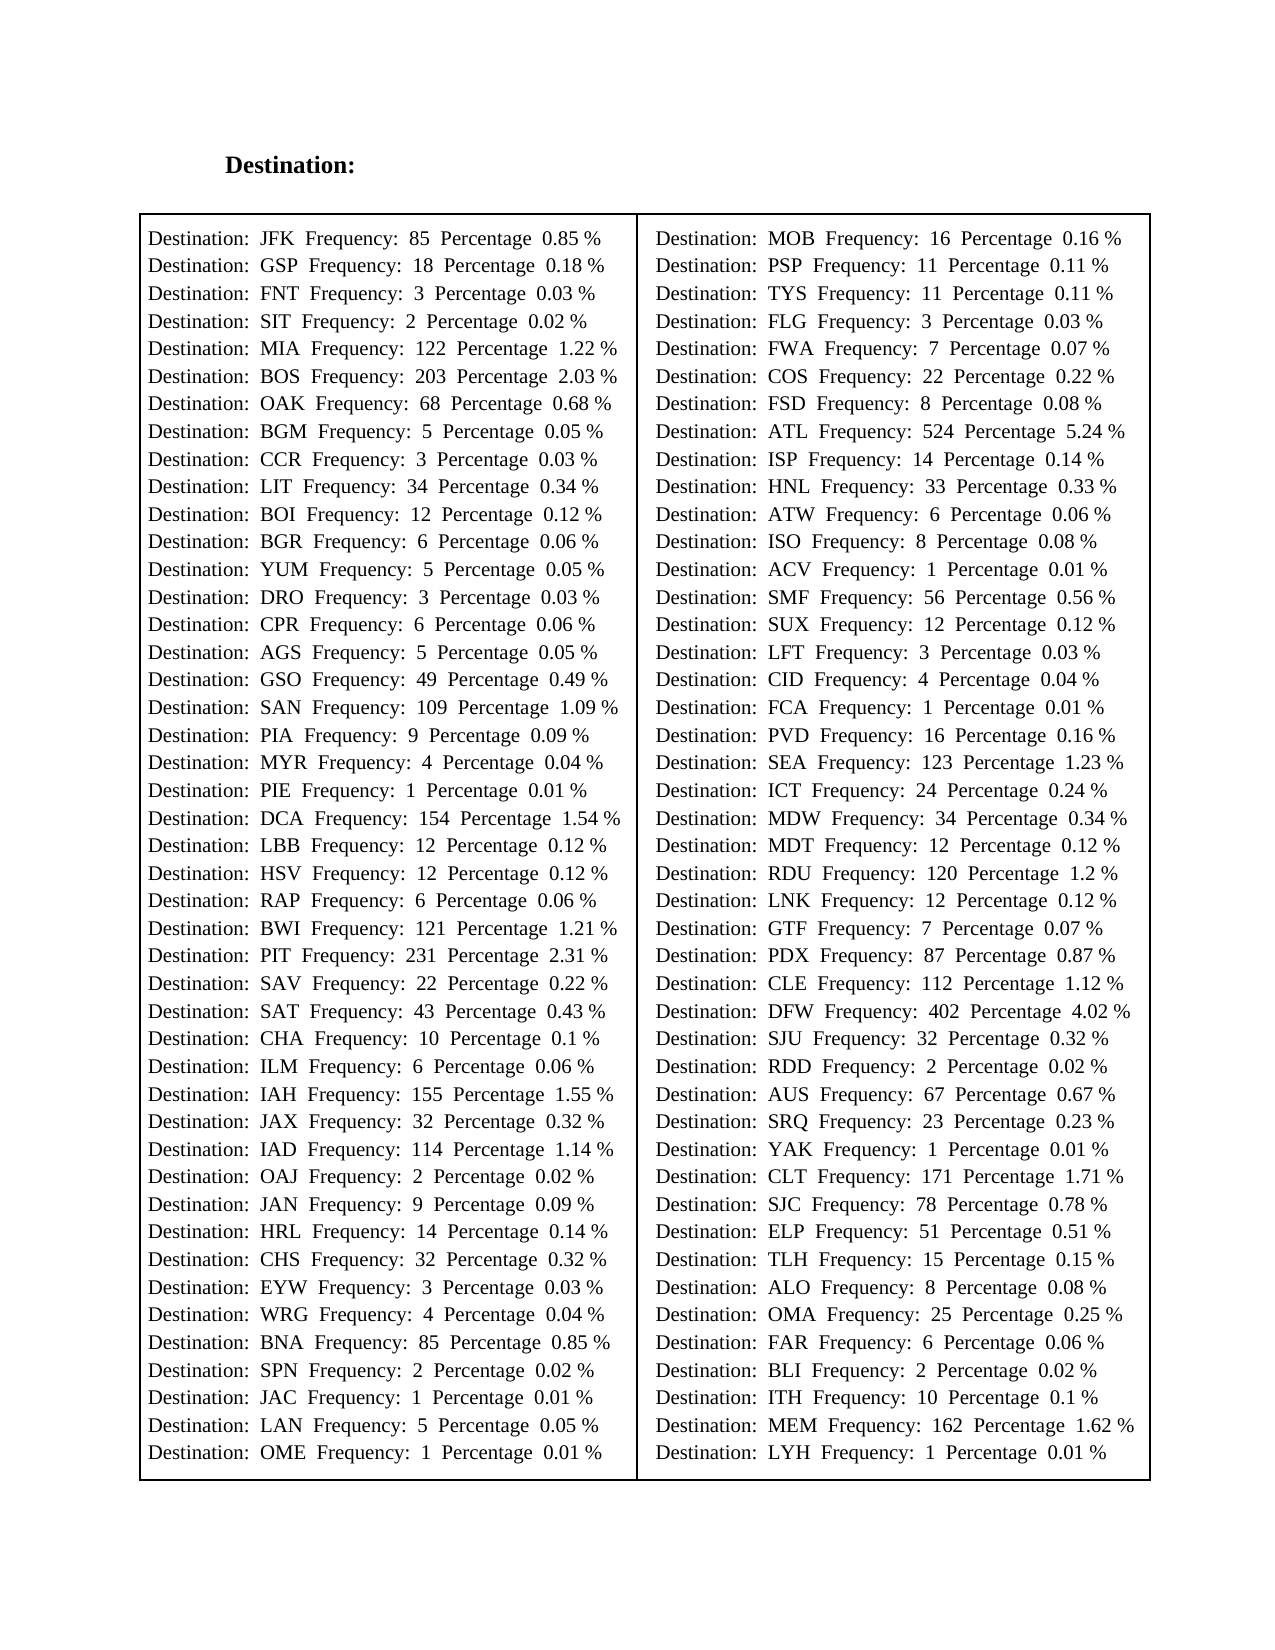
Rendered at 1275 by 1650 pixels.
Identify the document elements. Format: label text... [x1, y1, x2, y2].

text Destination: [225, 150, 1125, 179]
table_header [141, 215, 636, 1479]
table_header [638, 215, 1149, 1479]
